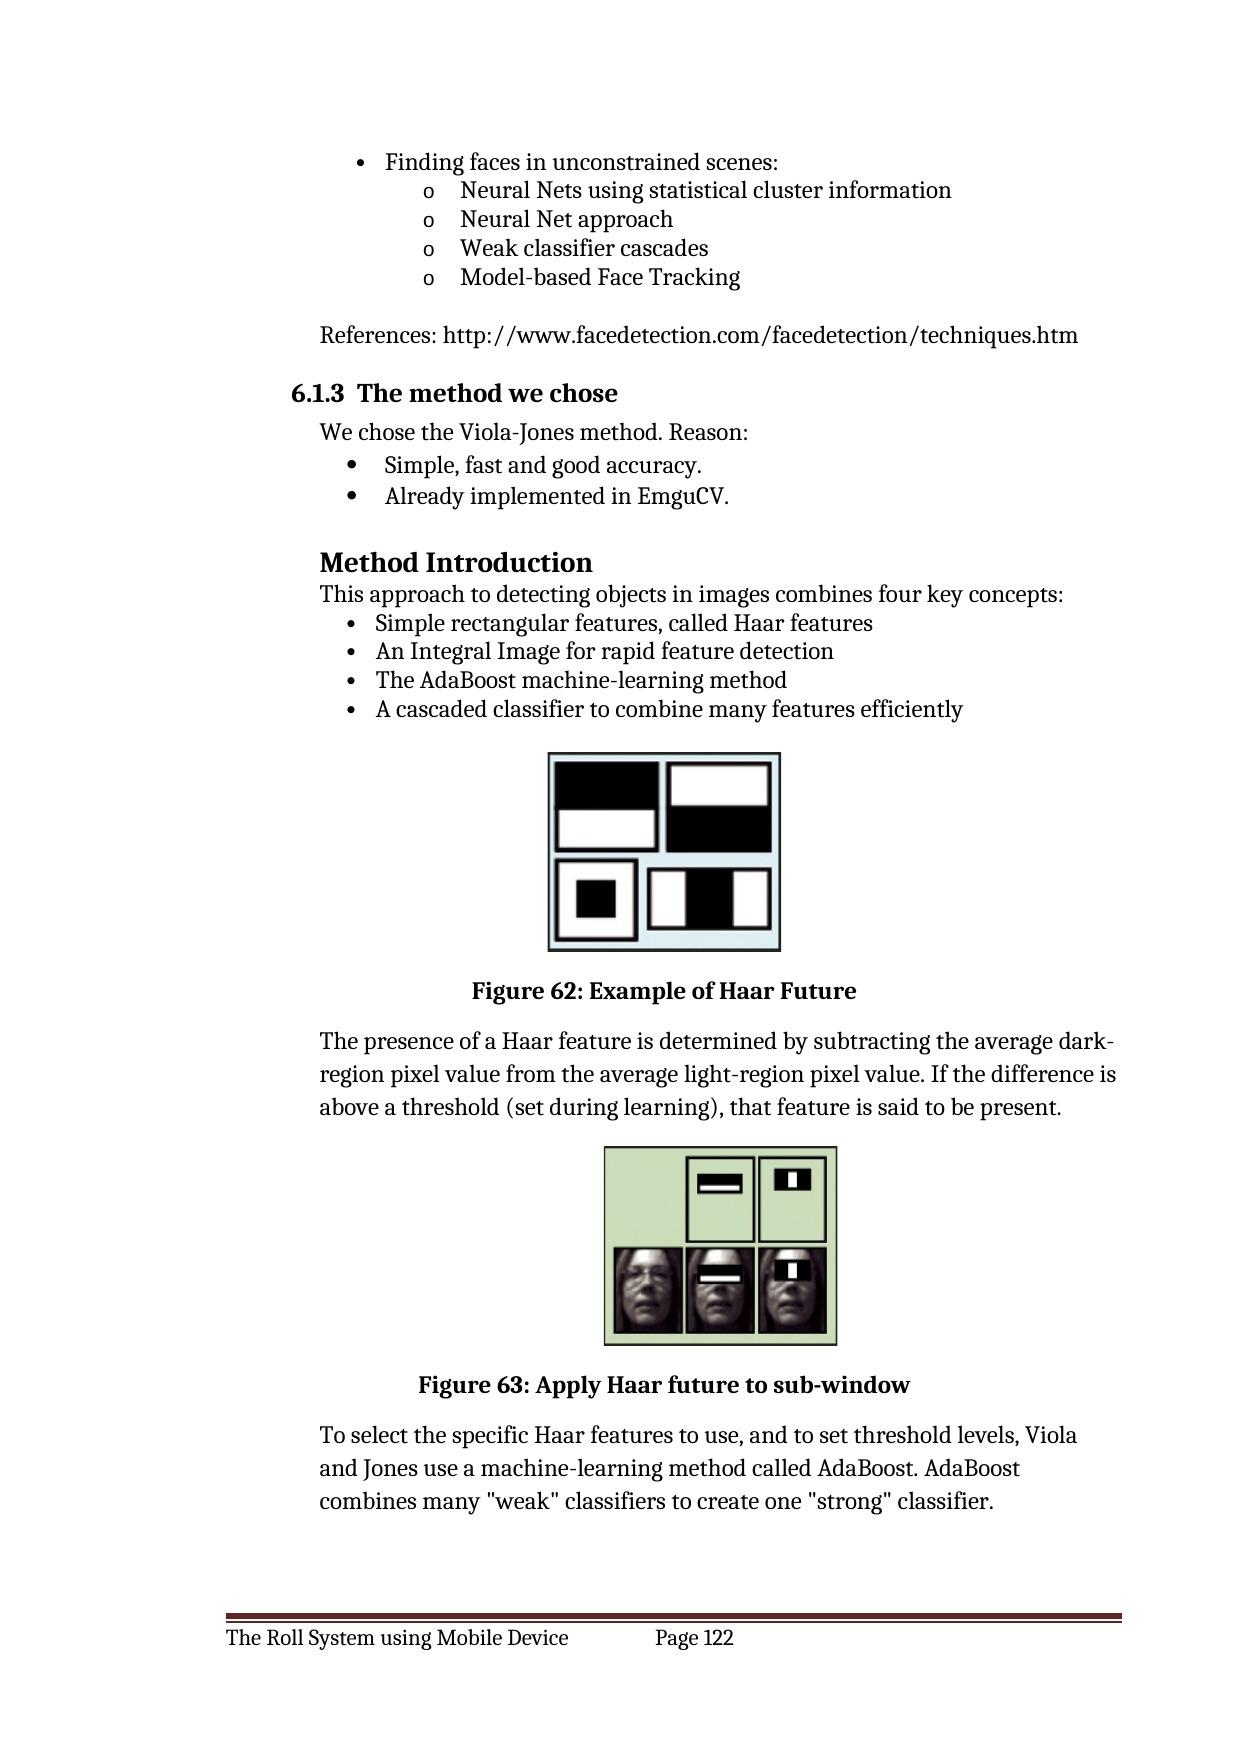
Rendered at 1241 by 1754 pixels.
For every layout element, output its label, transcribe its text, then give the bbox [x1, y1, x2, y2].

list Finding faces in unconstrained scenes: [357, 148, 1122, 176]
text We chose the Viola-Jones method. Reason: [319, 418, 1122, 447]
list A cascaded classifier to combine many features efficiently [347, 695, 1122, 723]
list Already implemented in EmguCV. [347, 482, 1122, 511]
list Model-based Face Tracking [422, 263, 1122, 291]
list An Integral Image for rapid feature detection [347, 637, 1122, 666]
list Simple rectangular features, called Haar features [347, 608, 1122, 637]
list Weak classifier cascades [422, 234, 1122, 263]
picture [547, 752, 782, 952]
list The AdaBoost machine-learning method [347, 666, 1122, 695]
text Figure 62: Example of Haar Future [207, 977, 1122, 1006]
text Method Introduction [319, 546, 1122, 580]
picture [603, 1146, 838, 1346]
subtitle The method we chose [291, 378, 1122, 410]
text This approach to detecting objects in images combines four key concepts: [319, 580, 1122, 608]
list Neural Nets using statistical cluster information [422, 176, 1122, 205]
text To select the specific Haar features to use, and to set threshold levels, Viola and Jones use a machine-learning method called AdaBoost. AdaBoost combines many "weak" classifiers to create one "strong" classifier. [319, 1421, 1122, 1515]
list Neural Net approach [422, 205, 1122, 234]
text The presence of a Haar feature is determined by subtracting the average dark-region pixel value from the average light-region pixel value. If the difference is above a threshold (set during learning), that feature is said to be present. [319, 1027, 1122, 1121]
list Simple, fast and good accuracy. [347, 451, 1122, 480]
text References: http://www.facedetection.com/facedetection/techniques.htm [319, 321, 1122, 349]
text Figure 63: Apply Haar future to sub-window [207, 1371, 1122, 1400]
